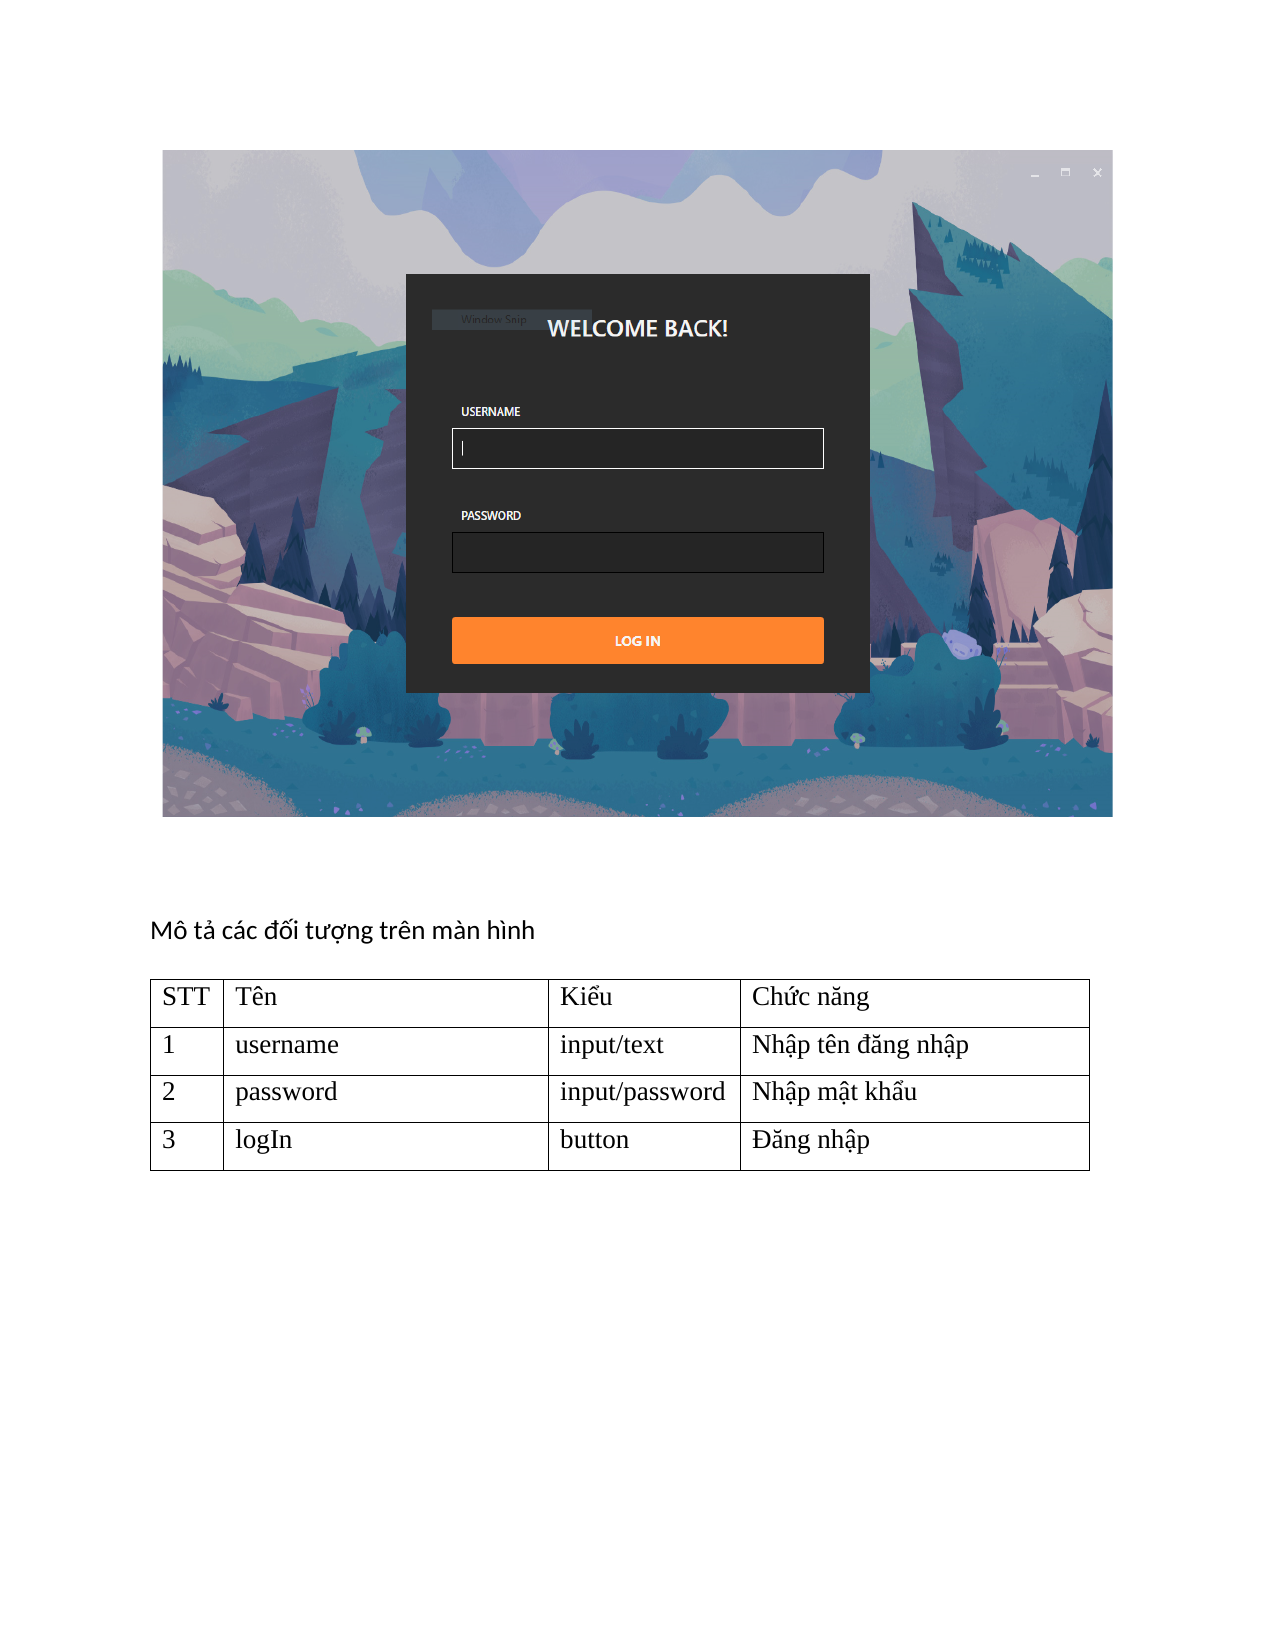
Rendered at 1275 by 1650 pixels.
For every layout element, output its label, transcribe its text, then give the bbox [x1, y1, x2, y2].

table_header STT [151, 980, 223, 1027]
table_cell input/password [549, 1076, 740, 1122]
table_header Kiểu [549, 980, 740, 1027]
table_cell input/text [549, 1028, 740, 1074]
text Mô tả các đối tượng trên màn hình [150, 913, 1125, 946]
table_cell logIn [224, 1123, 548, 1170]
table_cell Nhập mật khẩu [741, 1076, 1089, 1122]
table_cell 1 [151, 1028, 223, 1074]
table_cell button [549, 1123, 740, 1170]
picture [162, 150, 1113, 817]
table_cell Nhập tên đăng nhập [741, 1028, 1089, 1074]
table_cell password [224, 1076, 548, 1122]
table_cell 3 [151, 1123, 223, 1170]
table_cell 2 [151, 1076, 223, 1122]
table_header Chức năng [741, 980, 1089, 1027]
table_header Tên [224, 980, 548, 1027]
table_cell Đăng nhập [741, 1123, 1089, 1170]
table_cell username [224, 1028, 548, 1074]
